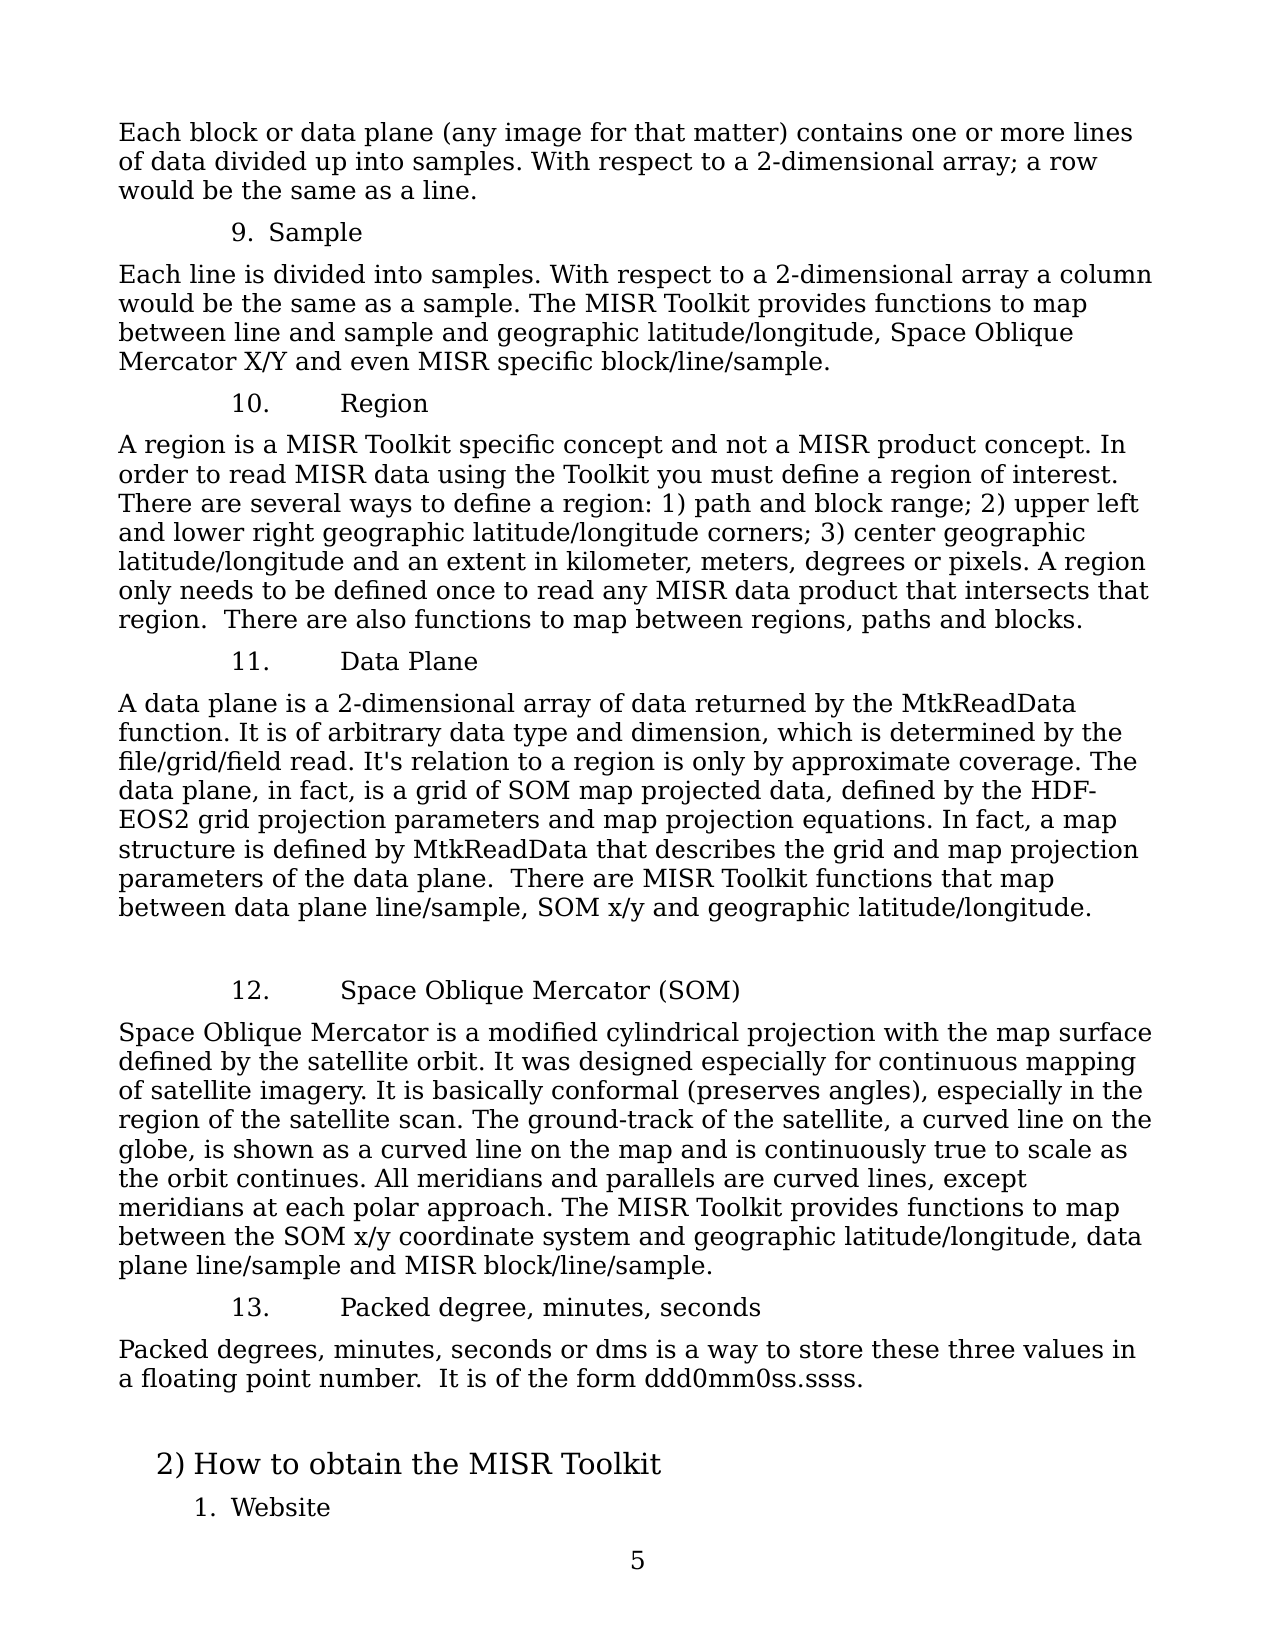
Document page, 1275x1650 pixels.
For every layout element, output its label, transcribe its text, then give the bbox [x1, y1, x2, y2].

text A region is a MISR Toolkit specific concept and not a MISR product concept. In order to read MISR data using the Toolkit you must define a region of interest. There are several ways to define a region: 1) path and block range; 2) upper left and lower right geographic latitude/longitude corners; 3) center geographic latitude/longitude and an extent in kilometer, meters, degrees or pixels. A region only needs to be defined once to read any MISR data product that intersects that region. There are also functions to map between regions, paths and blocks. [118, 431, 1157, 635]
list Space Oblique Mercator (SOM) [231, 976, 1157, 1006]
list Region [231, 389, 1157, 418]
text A data plane is a 2-dimensional array of data returned by the MtkReadData function. It is of arbitrary data type and dimension, which is determined by the file/grid/field read. It's relation to a region is only by approximate coverage. The data plane, in fact, is a grid of SOM map projected data, defined by the HDF-EOS2 grid projection parameters and map projection equations. In fact, a map structure is defined by MtkReadData that describes the grid and map projection parameters of the data plane. There are MISR Toolkit functions that map between data plane line/sample, SOM x/y and geographic latitude/longitude. [118, 689, 1157, 922]
list Data Plane [231, 647, 1157, 676]
list Sample [231, 218, 1157, 247]
subtitle How to obtain the MISR Toolkit [156, 1447, 1157, 1481]
text Packed degrees, minutes, seconds or dms is a way to store these three values in a floating point number. It is of the form ddd0mm0ss.ssss. [118, 1335, 1157, 1393]
list Website [193, 1493, 1157, 1522]
text Space Oblique Mercator is a modified cylindrical projection with the map surface defined by the satellite orbit. It was designed especially for continuous mapping of satellite imagery. It is basically conformal (preserves angles), especially in the region of the satellite scan. The ground-track of the satellite, a curved line on the globe, is shown as a curved line on the map and is continuously true to scale as the orbit continues. All meridians and parallels are curved lines, except meridians at each polar approach. The MISR Toolkit provides functions to map between the SOM x/y coordinate system and geographic latitude/longitude, data plane line/sample and MISR block/line/sample. [118, 1018, 1157, 1281]
text Each line is divided into samples. With respect to a 2-dimensional array a column would be the same as a sample. The MISR Toolkit provides functions to map between line and sample and geographic latitude/longitude, Space Oblique Mercator X/Y and even MISR specific block/line/sample. [118, 260, 1157, 376]
list Packed degree, minutes, seconds [231, 1293, 1157, 1322]
text Each block or data plane (any image for that matter) contains one or more lines of data divided up into samples. With respect to a 2-dimensional array; a row would be the same as a line. [118, 118, 1157, 206]
